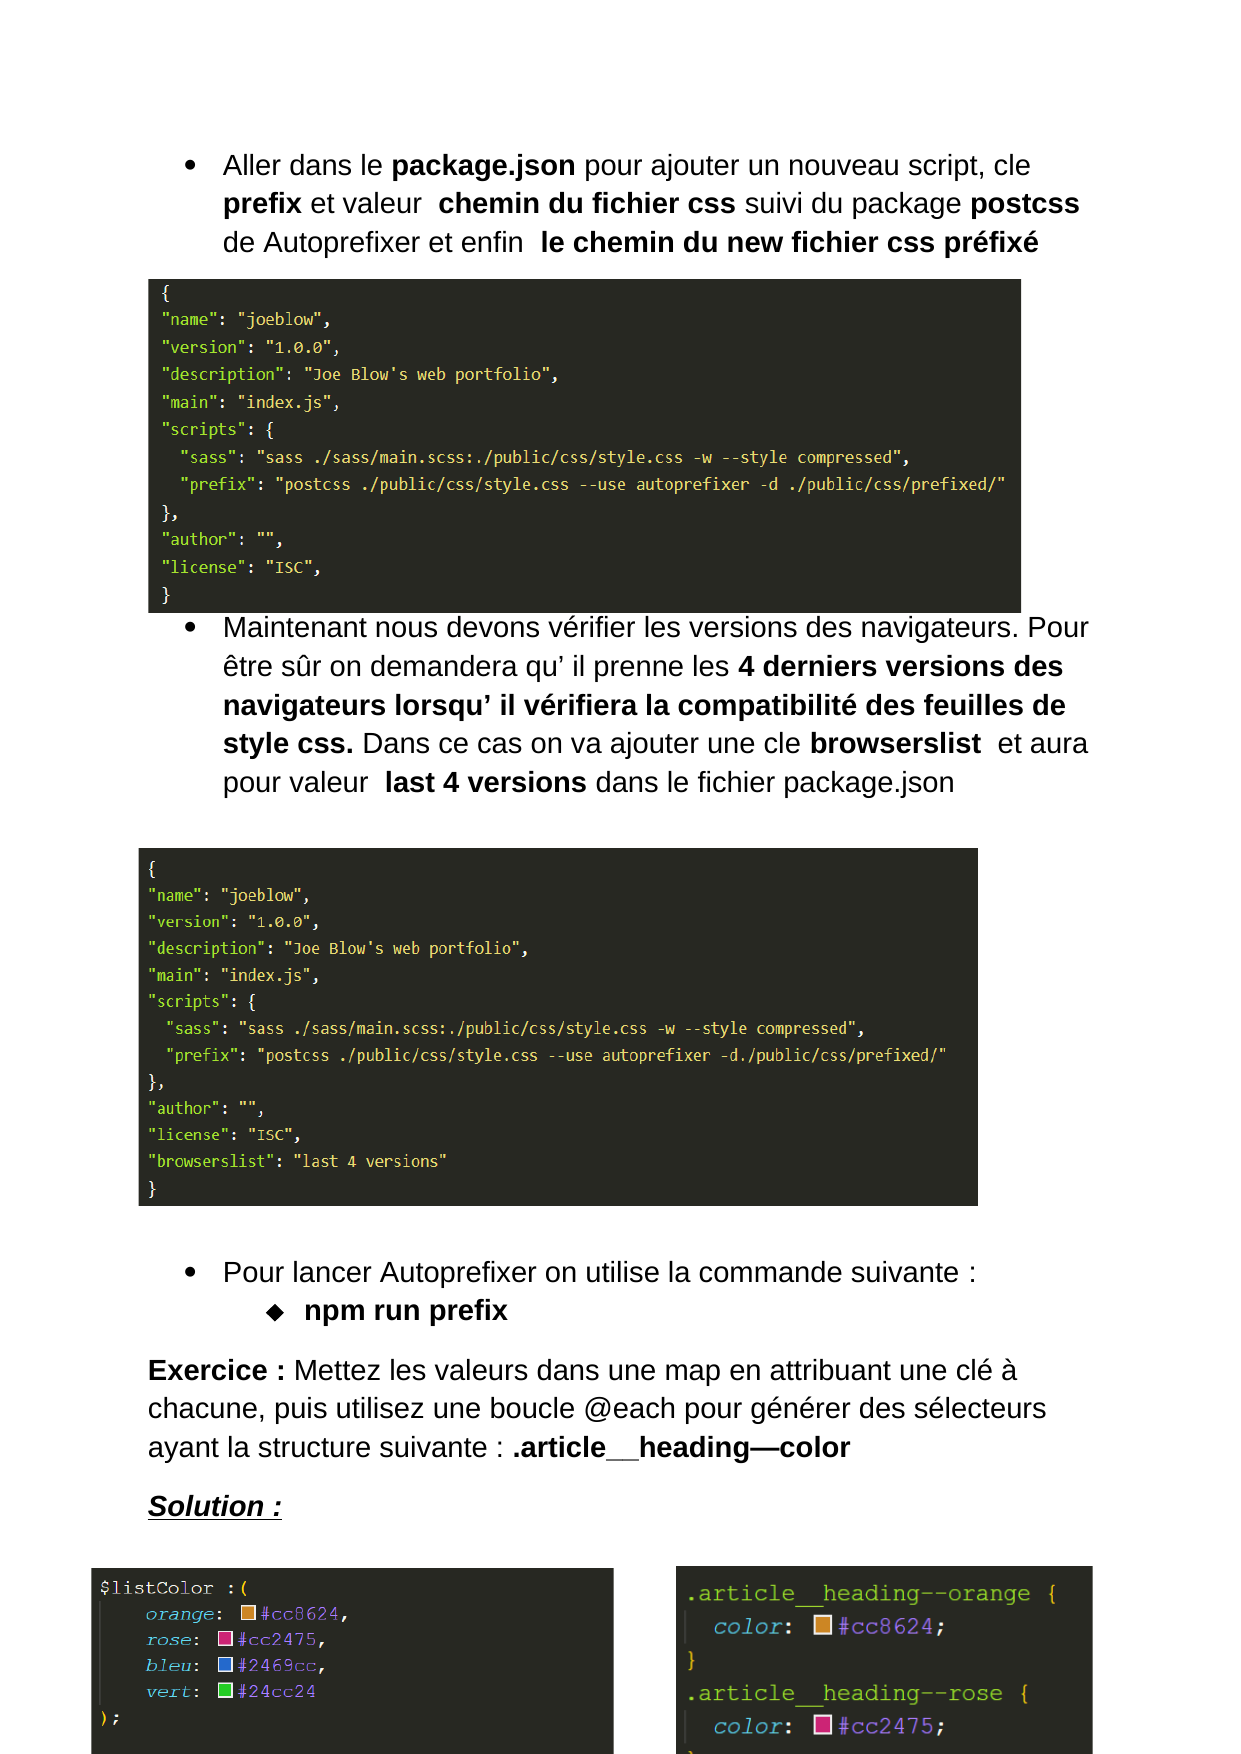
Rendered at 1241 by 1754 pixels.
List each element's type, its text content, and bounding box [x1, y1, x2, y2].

picture [91, 1568, 614, 1754]
list npm run prefix [266, 1293, 1093, 1327]
text Solution : [148, 1489, 1093, 1523]
picture [148, 279, 1022, 613]
text Exercice : Mettez les valeurs dans une map en attribuant une clé à chacune, puis utilisez une boucle @each pour générer des sélecteurs ayant la structure suivante : .article__heading—color [148, 1353, 1093, 1463]
list Aller dans le package.json pour ajouter un nouveau script, cle prefix et valeur chemin du fichier css suivi du package postcss de Autoprefixer et enfin le chemin du new fichier css préfixé [185, 148, 1093, 258]
list Maintenant nous devons vérifier les versions des navigateurs. Pour être sûr on demandera qu’ il prenne les 4 derniers versions des navigateurs lorsqu’ il vérifiera la compatibilité des feuilles de style css. Dans ce cas on va ajouter une cle browserslist et aura pour valeur last 4 versions dans le fichier package.json [185, 610, 1093, 798]
picture [676, 1566, 1093, 1754]
list Pour lancer Autoprefixer on utilise la commande suivante : [185, 1254, 1093, 1288]
picture [138, 848, 978, 1206]
